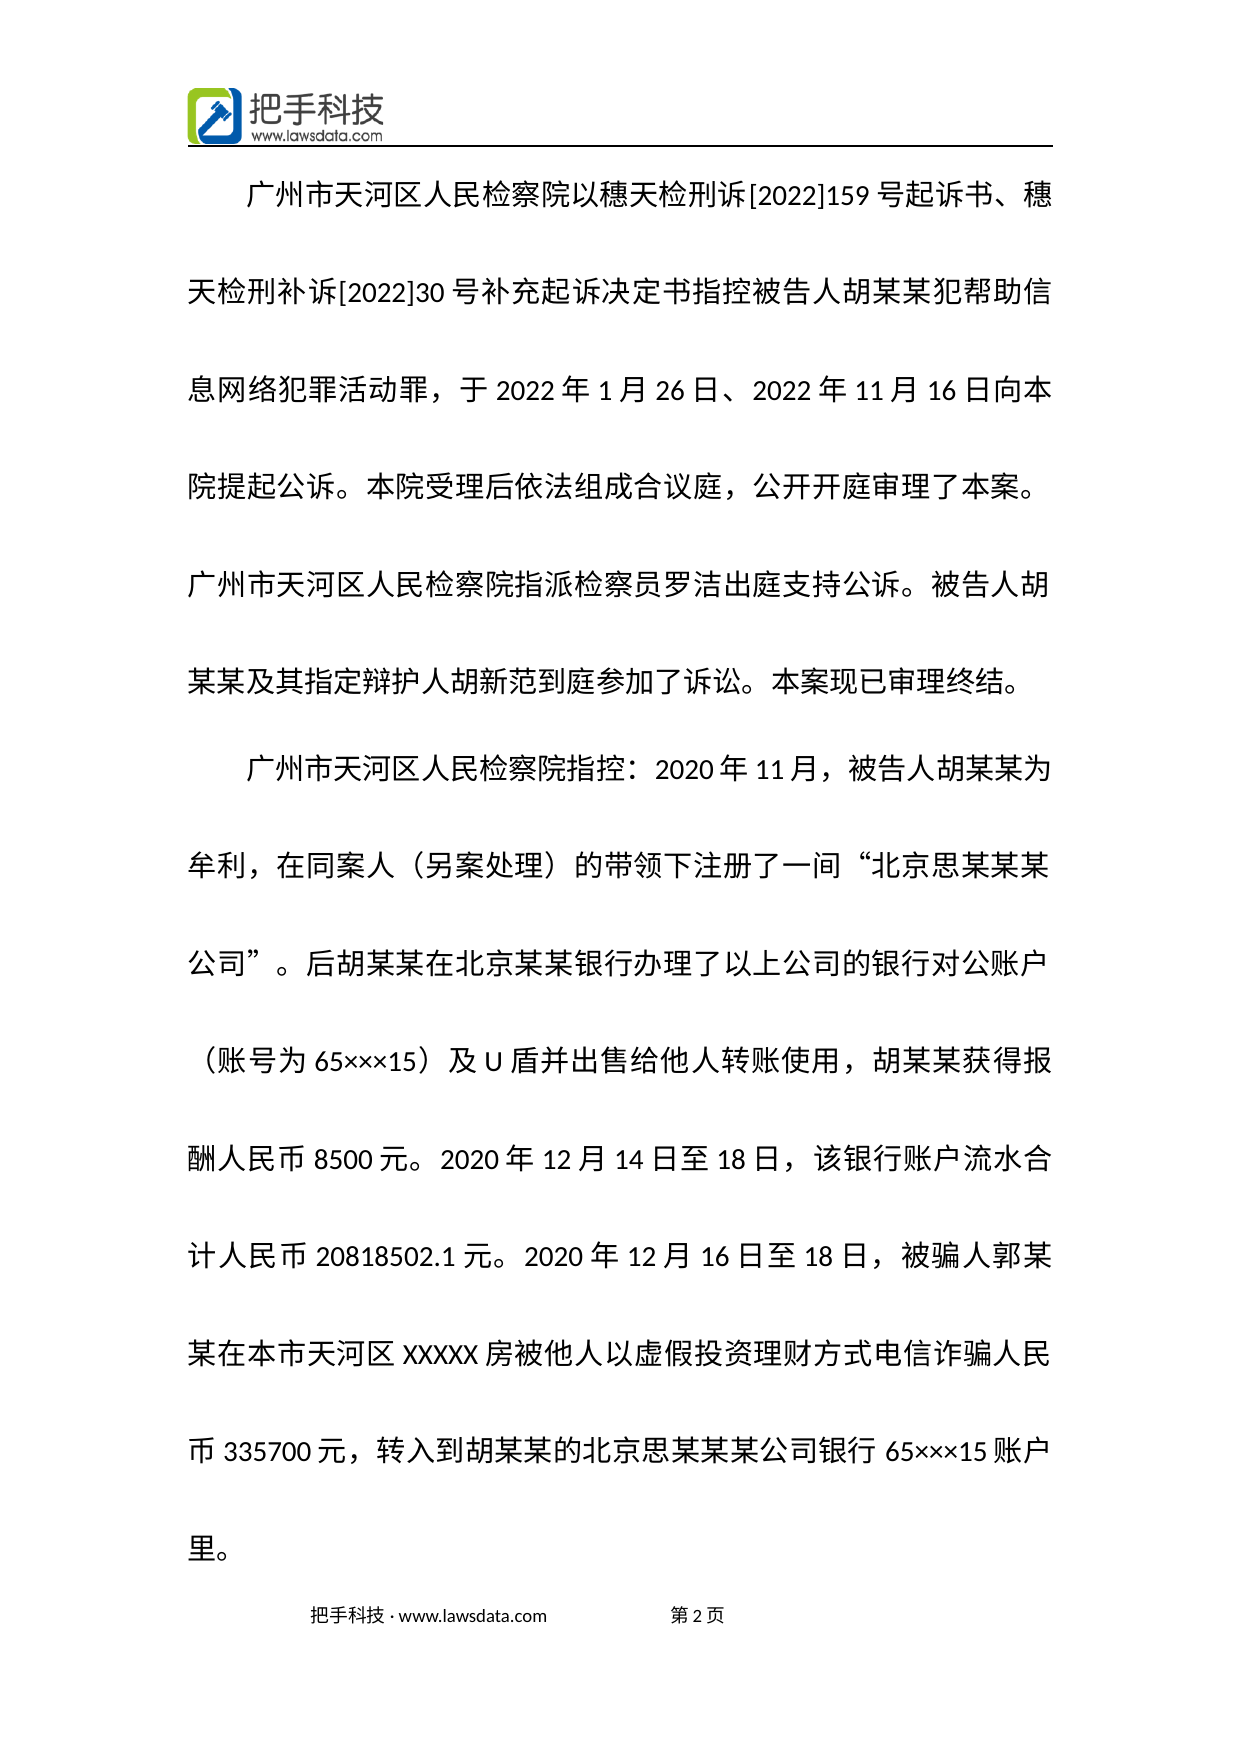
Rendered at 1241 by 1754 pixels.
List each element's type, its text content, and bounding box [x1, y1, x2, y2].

text 广州市天河区人民检察院指控：2020年11月，被告人胡某某为牟利，在同案人（另案处理）的带领下注册了一间“北京思某某某公司”。后胡某某在北京某某银行办理了以上公司的银行对公账户（账号为65×××15）及U盾并出售给他人转账使用，胡某某获得报酬人民币8500元。2020年12月14日至18日，该银行账户流水合计人民币20818502.1元。2020年12月16日至18日，被骗人郭某某在本市天河区XXXXX房被他人以虚假投资理财方式电信诈骗人民币335700元，转入到胡某某的北京思某某某公司银行65×××15账户里。 [187, 734, 1053, 1579]
text 广州市天河区人民检察院以穗天检刑诉[2022]159号起诉书、穗天检刑补诉[2022]30号补充起诉决定书指控被告人胡某某犯帮助信息网络犯罪活动罪，于2022年1月26日、2022年11月16日向本院提起公诉。本院受理后依法组成合议庭，公开开庭审理了本案。广州市天河区人民检察院指派检察员罗洁出庭支持公诉。被告人胡某某及其指定辩护人胡新范到庭参加了诉讼。本案现已审理终结。 [187, 160, 1053, 713]
picture [187, 88, 384, 144]
